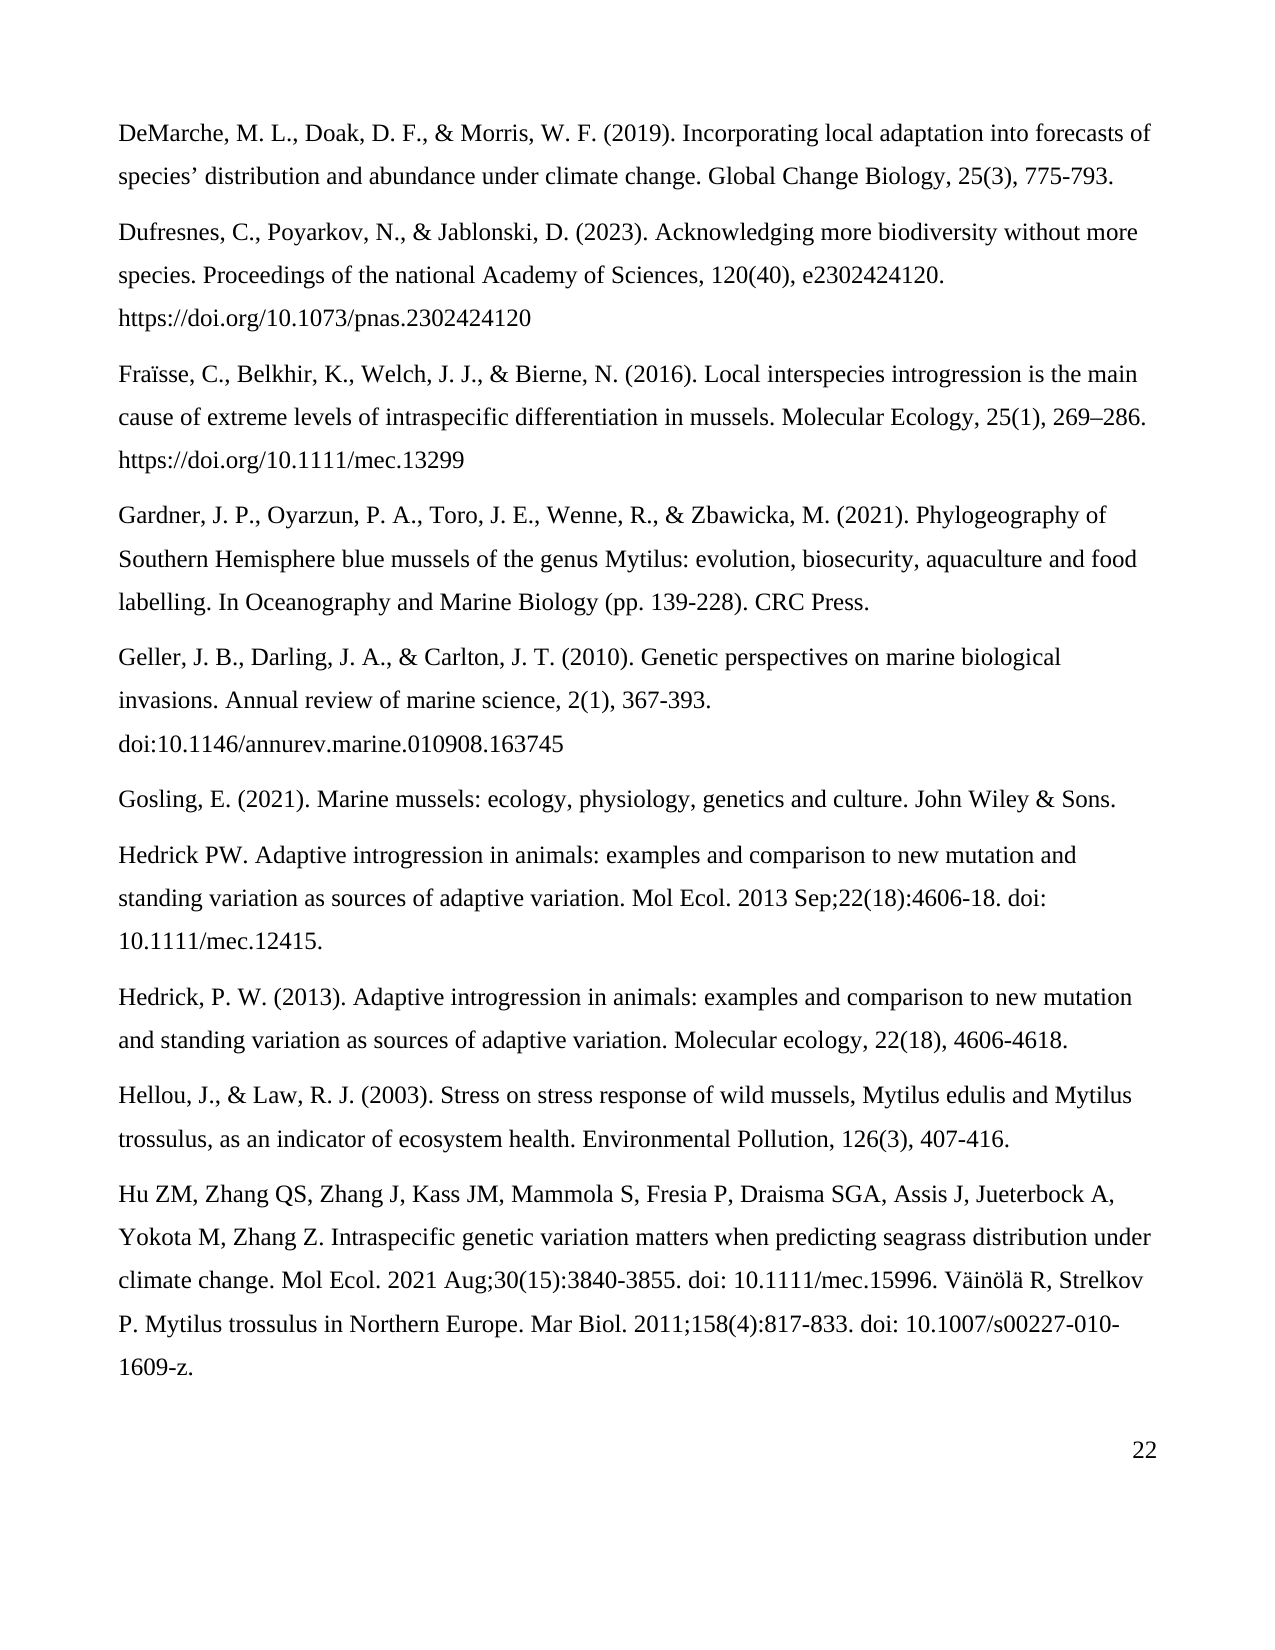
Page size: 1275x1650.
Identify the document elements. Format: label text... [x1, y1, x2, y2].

text Gosling, E. (2021). Marine mussels: ecology, physiology, genetics and culture. John Wiley & Sons. [118, 784, 1152, 813]
text Hellou, J., & Law, R. J. (2003). Stress on stress response of wild mussels, Mytilus edulis and Mytilus trossulus, as an indicator of ecosystem health. Environmental Pollution, 126(3), 407-416. [118, 1081, 1152, 1152]
text Fraïsse, C., Belkhir, K., Welch, J. J., & Bierne, N. (2016). Local interspecies introgression is the main cause of extreme levels of intraspecific differentiation in mussels. Molecular Ecology, 25(1), 269–286. https://doi.org/10.1111/mec.13299 [118, 359, 1152, 474]
text Hu ZM, Zhang QS, Zhang J, Kass JM, Mammola S, Fresia P, Draisma SGA, Assis J, Jueterbock A, Yokota M, Zhang Z. Intraspecific genetic variation matters when predicting seagrass distribution under climate change. Mol Ecol. 2021 Aug;30(15):3840-3855. doi: 10.1111/mec.15996. Väinölä R, Strelkov P. Mytilus trossulus in Northern Europe. Mar Biol. 2011;158(4):817-833. doi: 10.1007/s00227-010-1609-z. [118, 1179, 1152, 1381]
text DeMarche, M. L., Doak, D. F., & Morris, W. F. (2019). Incorporating local adaptation into forecasts of species’ distribution and abundance under climate change. Global Change Biology, 25(3), 775-793. [118, 118, 1152, 190]
text Gardner, J. P., Oyarzun, P. A., Toro, J. E., Wenne, R., & Zbawicka, M. (2021). Phylogeography of Southern Hemisphere blue mussels of the genus Mytilus: evolution, biosecurity, aquaculture and food labelling. In Oceanography and Marine Biology (pp. 139-228). CRC Press. [118, 501, 1152, 616]
text Hedrick, P. W. (2013). Adaptive introgression in animals: examples and comparison to new mutation and standing variation as sources of adaptive variation. Molecular ecology, 22(18), 4606-4618. [118, 982, 1152, 1054]
text Dufresnes, C., Poyarkov, N., & Jablonski, D. (2023). Acknowledging more biodiversity without more species. Proceedings of the national Academy of Sciences, 120(40), e2302424120. https://doi.org/10.1073/pnas.2302424120 [118, 217, 1152, 332]
text Geller, J. B., Darling, J. A., & Carlton, J. T. (2010). Genetic perspectives on marine biological invasions. Annual review of marine science, 2(1), 367-393. doi:10.1146/annurev.marine.010908.163745 [118, 642, 1152, 757]
text Hedrick PW. Adaptive introgression in animals: examples and comparison to new mutation and standing variation as sources of adaptive variation. Mol Ecol. 2013 Sep;22(18):4606-18. doi: 10.1111/mec.12415. [118, 840, 1152, 955]
